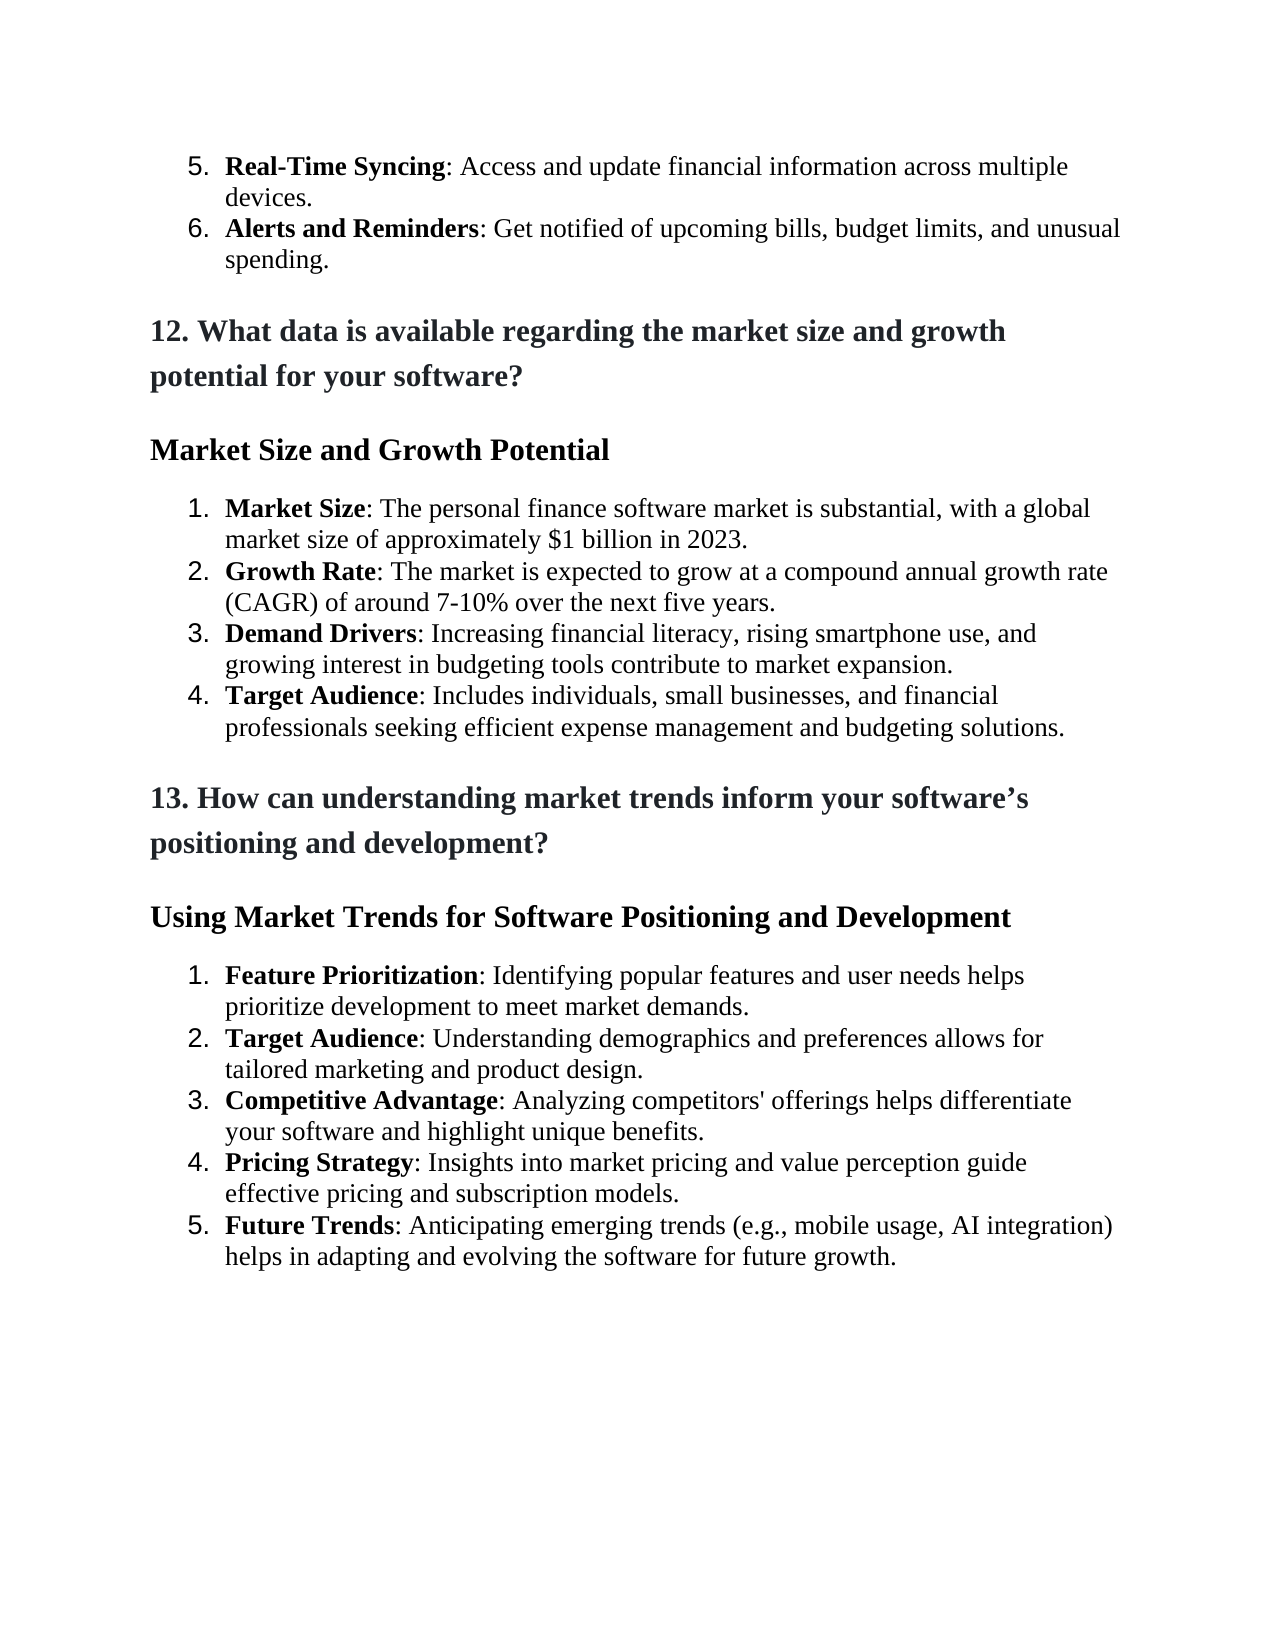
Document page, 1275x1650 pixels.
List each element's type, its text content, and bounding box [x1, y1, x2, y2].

list Alerts and Reminders: Get notified of upcoming bills, budget limits, and unusual spending. [187, 212, 1125, 275]
list Target Audience: Includes individuals, small businesses, and financial professionals seeking efficient expense management and budgeting solutions. [187, 679, 1125, 742]
subtitle Market Size and Growth Potential [150, 431, 1125, 467]
list Growth Rate: The market is expected to grow at a compound annual growth rate (CAGR) of around 7-10% over the next five years. [187, 554, 1125, 617]
list Market Size: The personal finance software market is substantial, with a global market size of approximately $1 billion in 2023. [187, 492, 1125, 554]
subtitle 12. What data is available regarding the market size and growth potential for your software? [150, 312, 1125, 393]
list Competitive Advantage: Analyzing competitors' offerings helps differentiate your software and highlight unique benefits. [187, 1084, 1125, 1146]
list Real-Time Syncing: Access and update financial information across multiple devices. [187, 150, 1125, 212]
subtitle 13. How can understanding market trends inform your software’s positioning and development? [150, 779, 1125, 860]
list Pricing Strategy: Insights into market pricing and value perception guide effective pricing and subscription models. [187, 1146, 1125, 1209]
list Demand Drivers: Increasing financial literacy, rising smartphone use, and growing interest in budgeting tools contribute to market expansion. [187, 617, 1125, 679]
list Future Trends: Anticipating emerging trends (e.g., mobile usage, AI integration) helps in adapting and evolving the software for future growth. [187, 1209, 1125, 1271]
list Feature Prioritization: Identifying popular features and user needs helps prioritize development to meet market demands. [187, 959, 1125, 1022]
list Target Audience: Understanding demographics and preferences allows for tailored marketing and product design. [187, 1022, 1125, 1084]
subtitle Using Market Trends for Software Positioning and Development [150, 898, 1125, 934]
